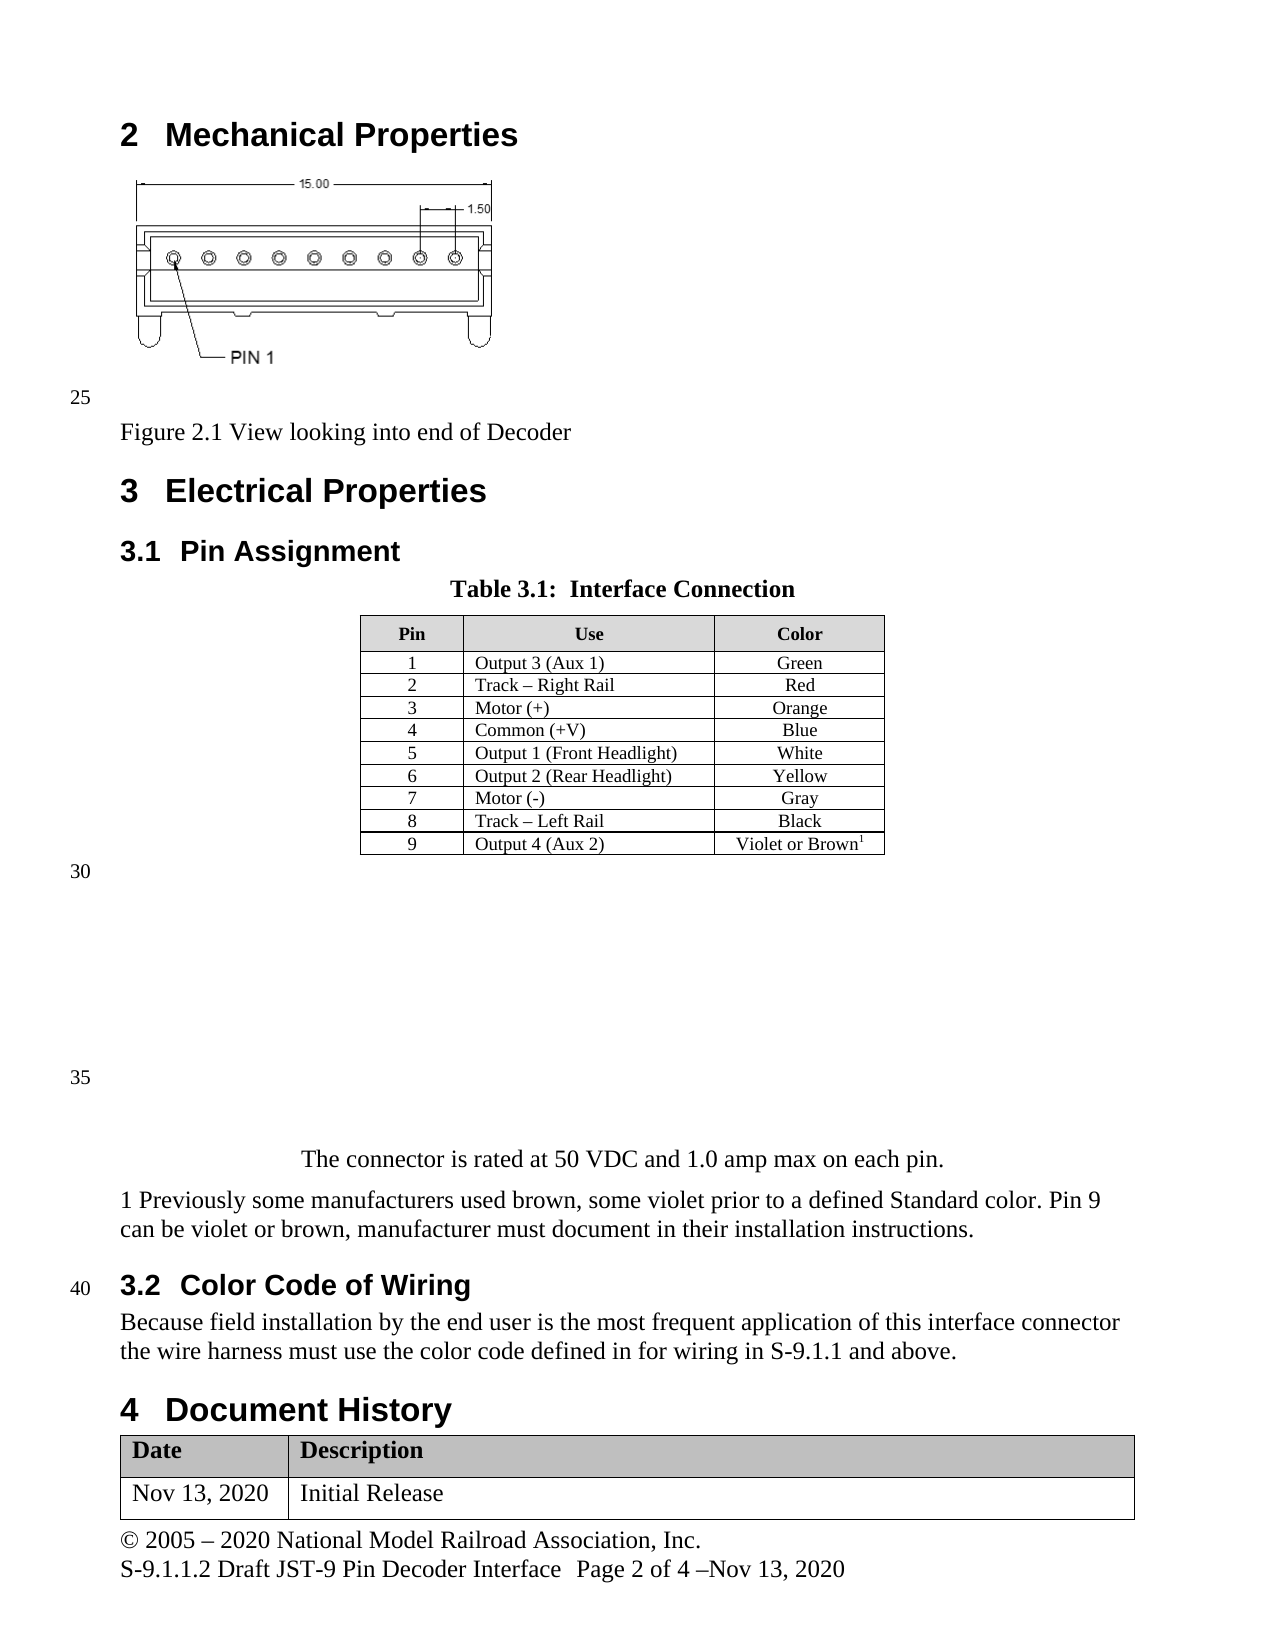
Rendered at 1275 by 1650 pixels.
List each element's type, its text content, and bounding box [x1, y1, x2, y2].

table_cell Nov 13, 2020 [121, 1478, 288, 1519]
text Figure 2.1 View looking into end of Decoder [120, 417, 1125, 446]
table_cell Track – Left Rail [464, 810, 714, 831]
text 1 Previously some manufacturers used brown, some violet prior to a defined Standard color. Pin 9 can be violet or brown, manufacturer must document in their installation instructions. [120, 1185, 1125, 1242]
table_cell 2 [361, 674, 463, 696]
subtitle Mechanical Properties [120, 115, 1125, 153]
table_cell Black [715, 810, 884, 831]
table_cell Orange [715, 697, 884, 718]
table_cell Output 4 (Aux 2) [464, 833, 714, 854]
table_cell 9 [361, 833, 463, 854]
table_header Description [289, 1436, 1134, 1477]
table_cell Green [715, 652, 884, 673]
table_cell 3 [361, 697, 463, 718]
table_header Use [464, 616, 714, 651]
table_cell 6 [361, 765, 463, 786]
table_cell 5 [361, 742, 463, 763]
subtitle Document History [120, 1390, 1125, 1428]
table_cell Output 1 (Front Headlight) [464, 742, 714, 763]
table_cell Motor (+) [464, 697, 714, 718]
subtitle Electrical Properties [120, 471, 1125, 509]
table_cell 1 [361, 652, 463, 673]
text Because field installation by the end user is the most frequent application of this interface connector the wire harness must use the color code defined in for wiring in S-9.1.1 and above. [120, 1307, 1125, 1365]
table_cell 8 [361, 810, 463, 831]
table_cell Violet or Brown1 [715, 833, 884, 854]
table_cell Common (+V) [464, 719, 714, 741]
table_cell Track – Right Rail [464, 674, 714, 696]
table_header Color [715, 616, 884, 651]
table_cell Blue [715, 719, 884, 741]
table_cell White [715, 742, 884, 763]
text Table 3.1: Interface Connection [120, 574, 1125, 603]
table_cell Gray [715, 787, 884, 809]
subtitle Pin Assignment [120, 534, 1125, 568]
table_cell Red [715, 674, 884, 696]
table_cell 7 [361, 787, 463, 809]
table_cell Output 2 (Rear Headlight) [464, 765, 714, 786]
table_header Pin [361, 616, 463, 651]
picture [120, 159, 503, 405]
table_cell Motor (-) [464, 787, 714, 809]
subtitle Color Code of Wiring [120, 1267, 1125, 1301]
table_cell Initial Release [289, 1478, 1134, 1519]
table_cell Output 3 (Aux 1) [464, 652, 714, 673]
table_cell Yellow [715, 765, 884, 786]
text The connector is rated at 50 VDC and 1.0 amp max on each pin. [120, 1144, 1125, 1172]
table_header Date [121, 1436, 288, 1477]
table_cell 4 [361, 719, 463, 741]
